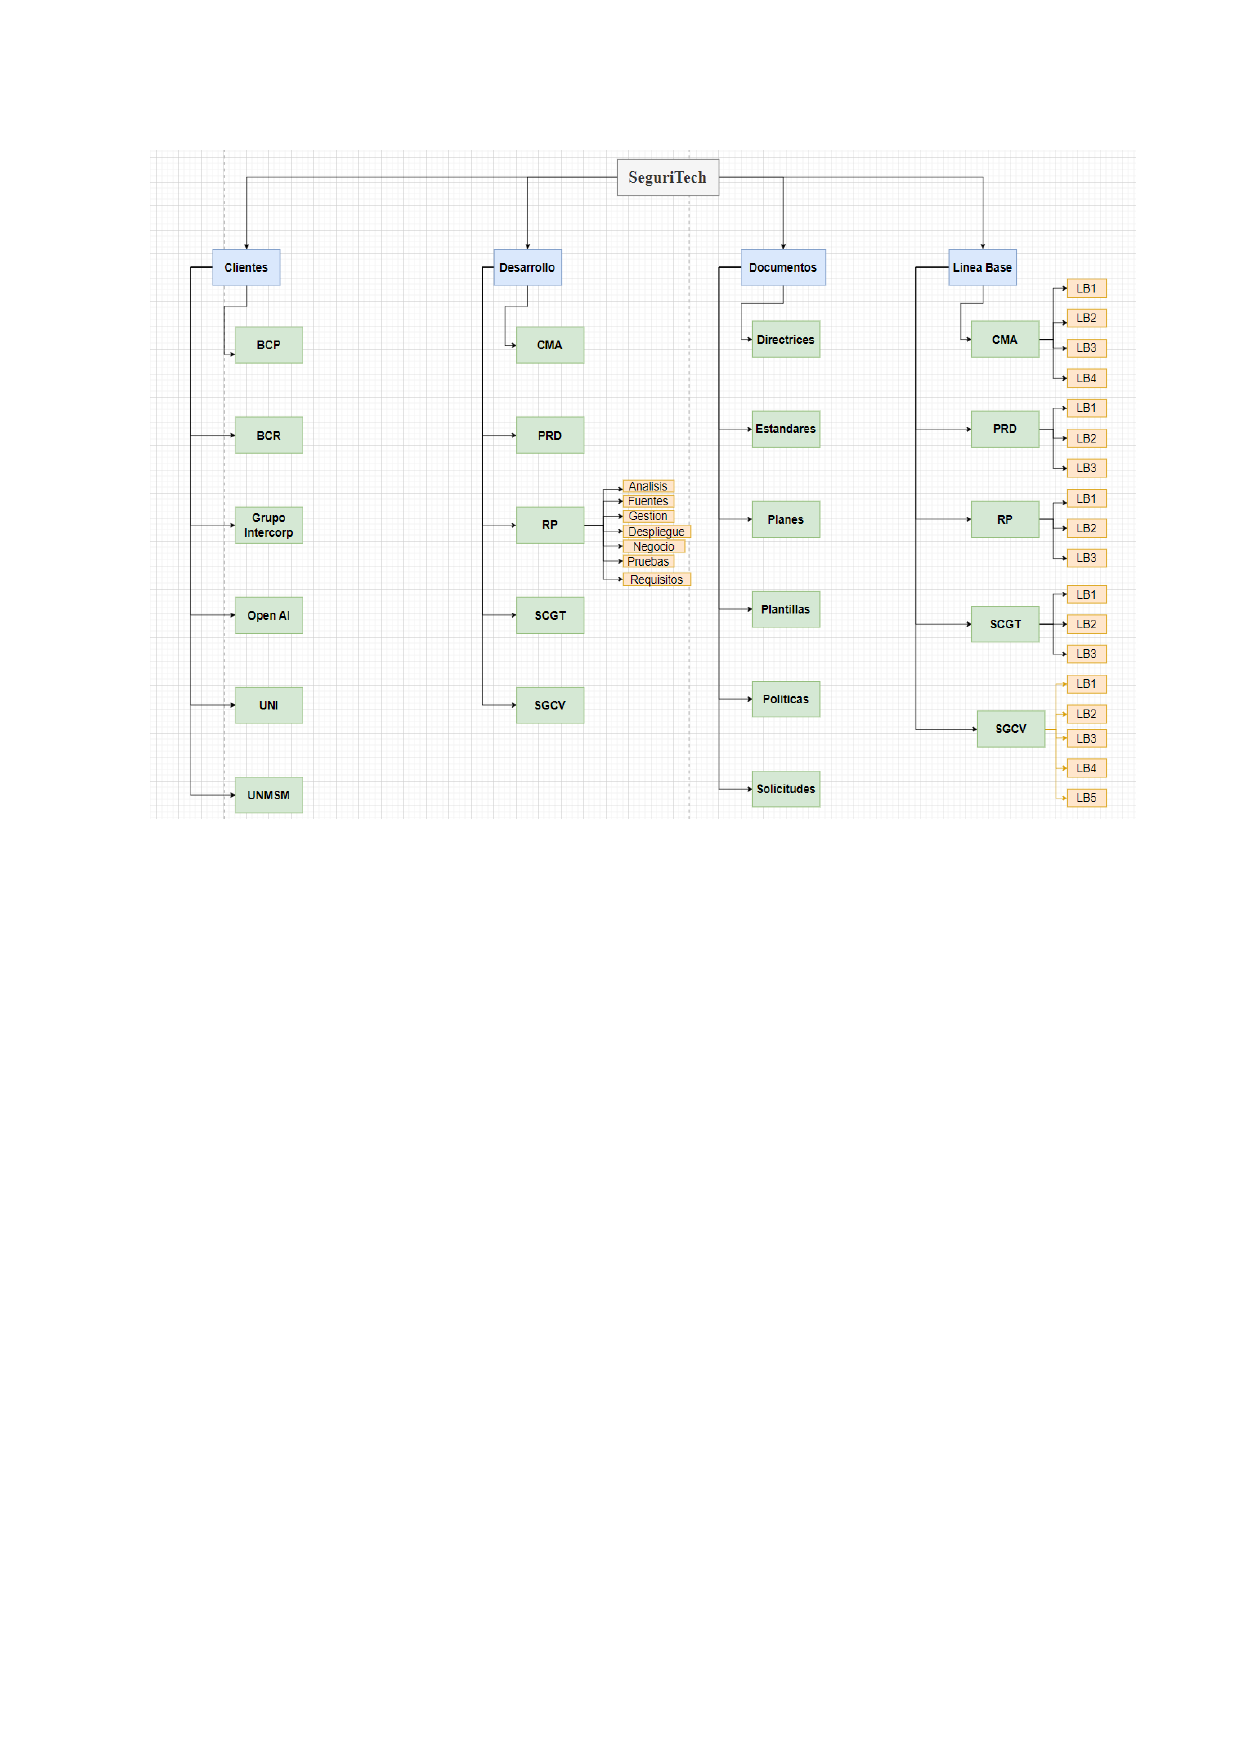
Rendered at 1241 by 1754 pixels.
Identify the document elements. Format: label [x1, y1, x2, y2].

picture [150, 150, 1136, 819]
